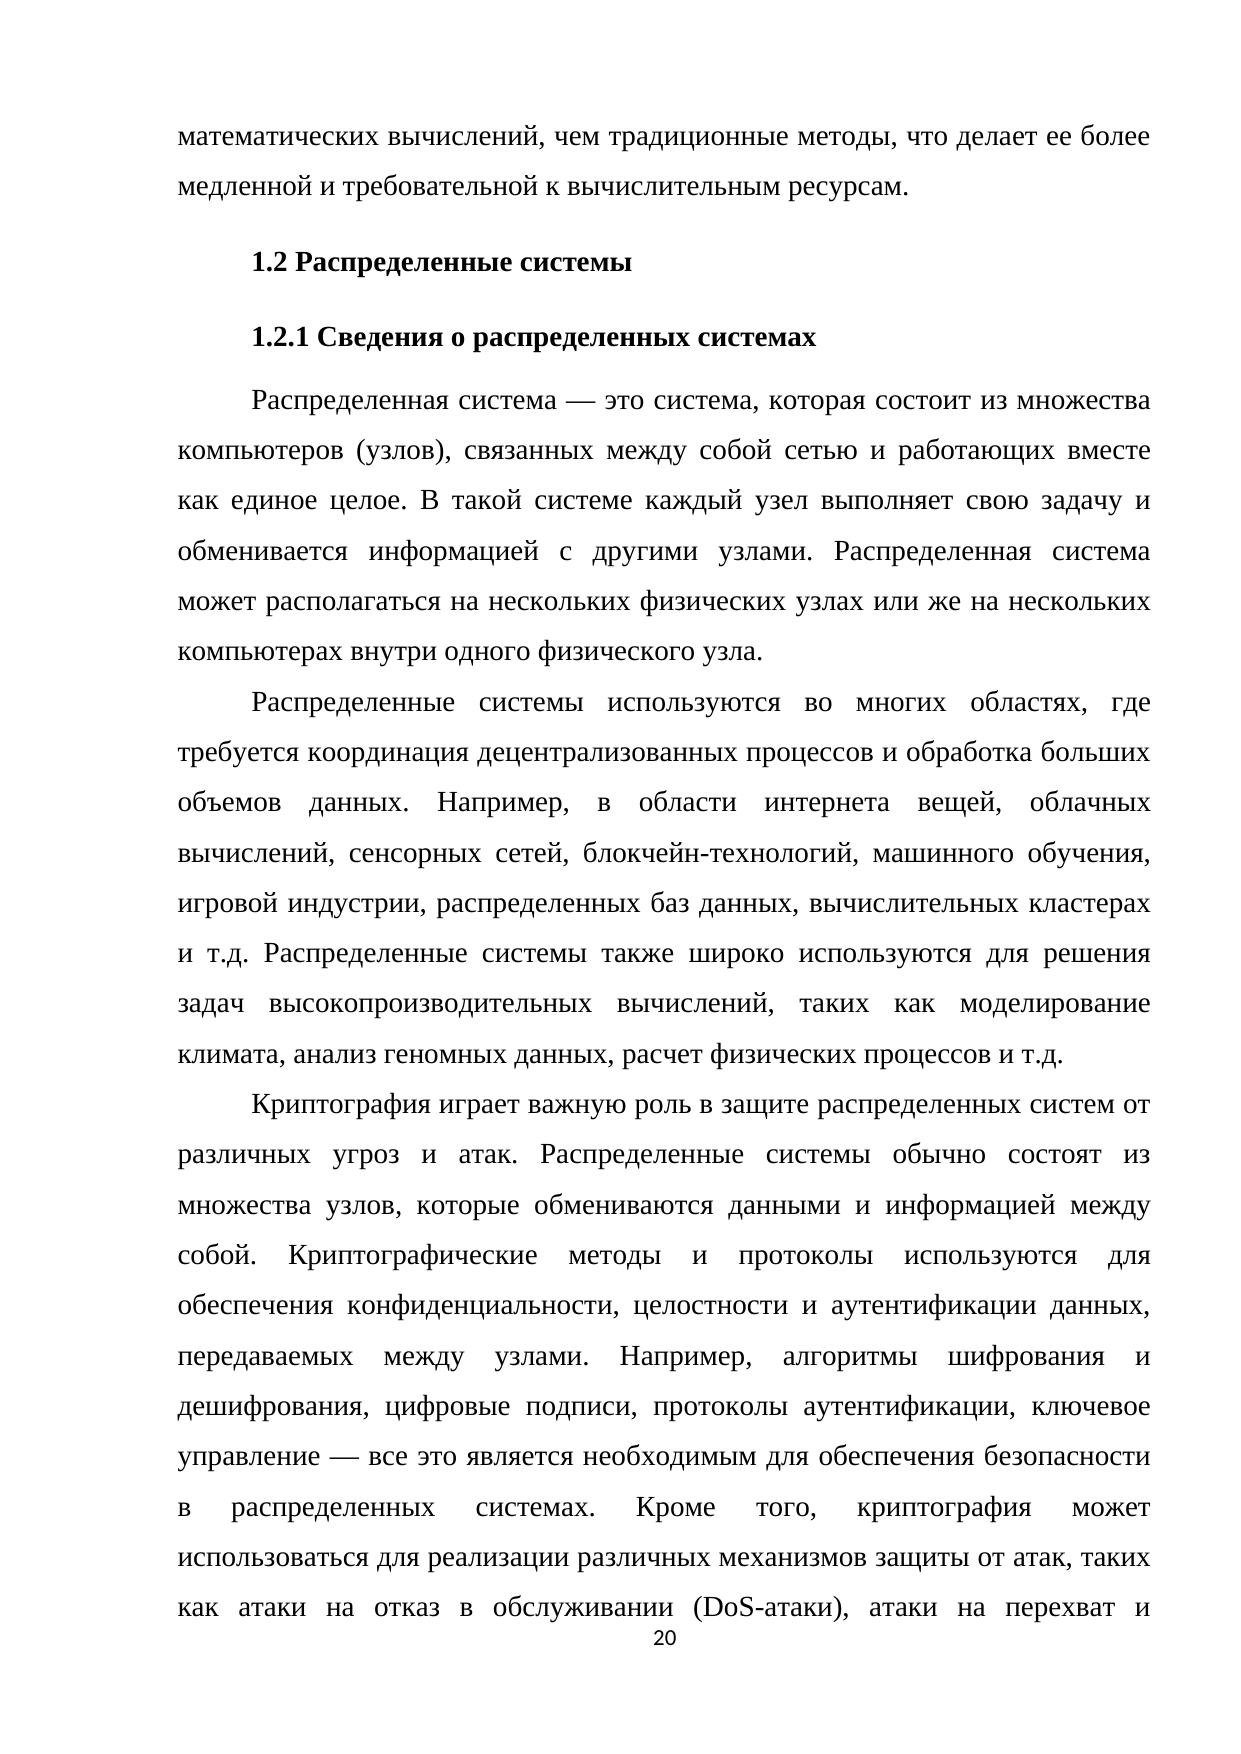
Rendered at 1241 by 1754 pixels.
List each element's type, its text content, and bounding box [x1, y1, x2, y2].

subtitle Распределенные системы [177, 244, 1152, 277]
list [177, 118, 1152, 202]
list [177, 1086, 1152, 1623]
list Распределенные системы используются во многих областях, где требуется координация децентрализованных процессов и обработка больших объемов данных. Например, в области интернета вещей, облачных вычислений, сенсорных сетей, блокчейн-технологий, машинного обучения, игровой индустрии, распределенных баз данных, вычислительных кластерах и т.д. Распределенные системы также широко используются для решения задач высокопроизводительных вычислений, таких как моделирование климата, анализ геномных данных, расчет физических процессов и т.д. [177, 684, 1152, 1069]
list Распределенная система — это система, которая состоит из множества компьютеров (узлов), связанных между собой сетью и работающих вместе как единое целое. В такой системе каждый узел выполняет свою задачу и обменивается информацией с другими узлами. Распределенная система может располагаться на нескольких физических узлах или же на нескольких компьютерах внутри одного физического узла. [177, 382, 1152, 667]
subtitle Сведения о распределенных системах [177, 319, 1152, 353]
